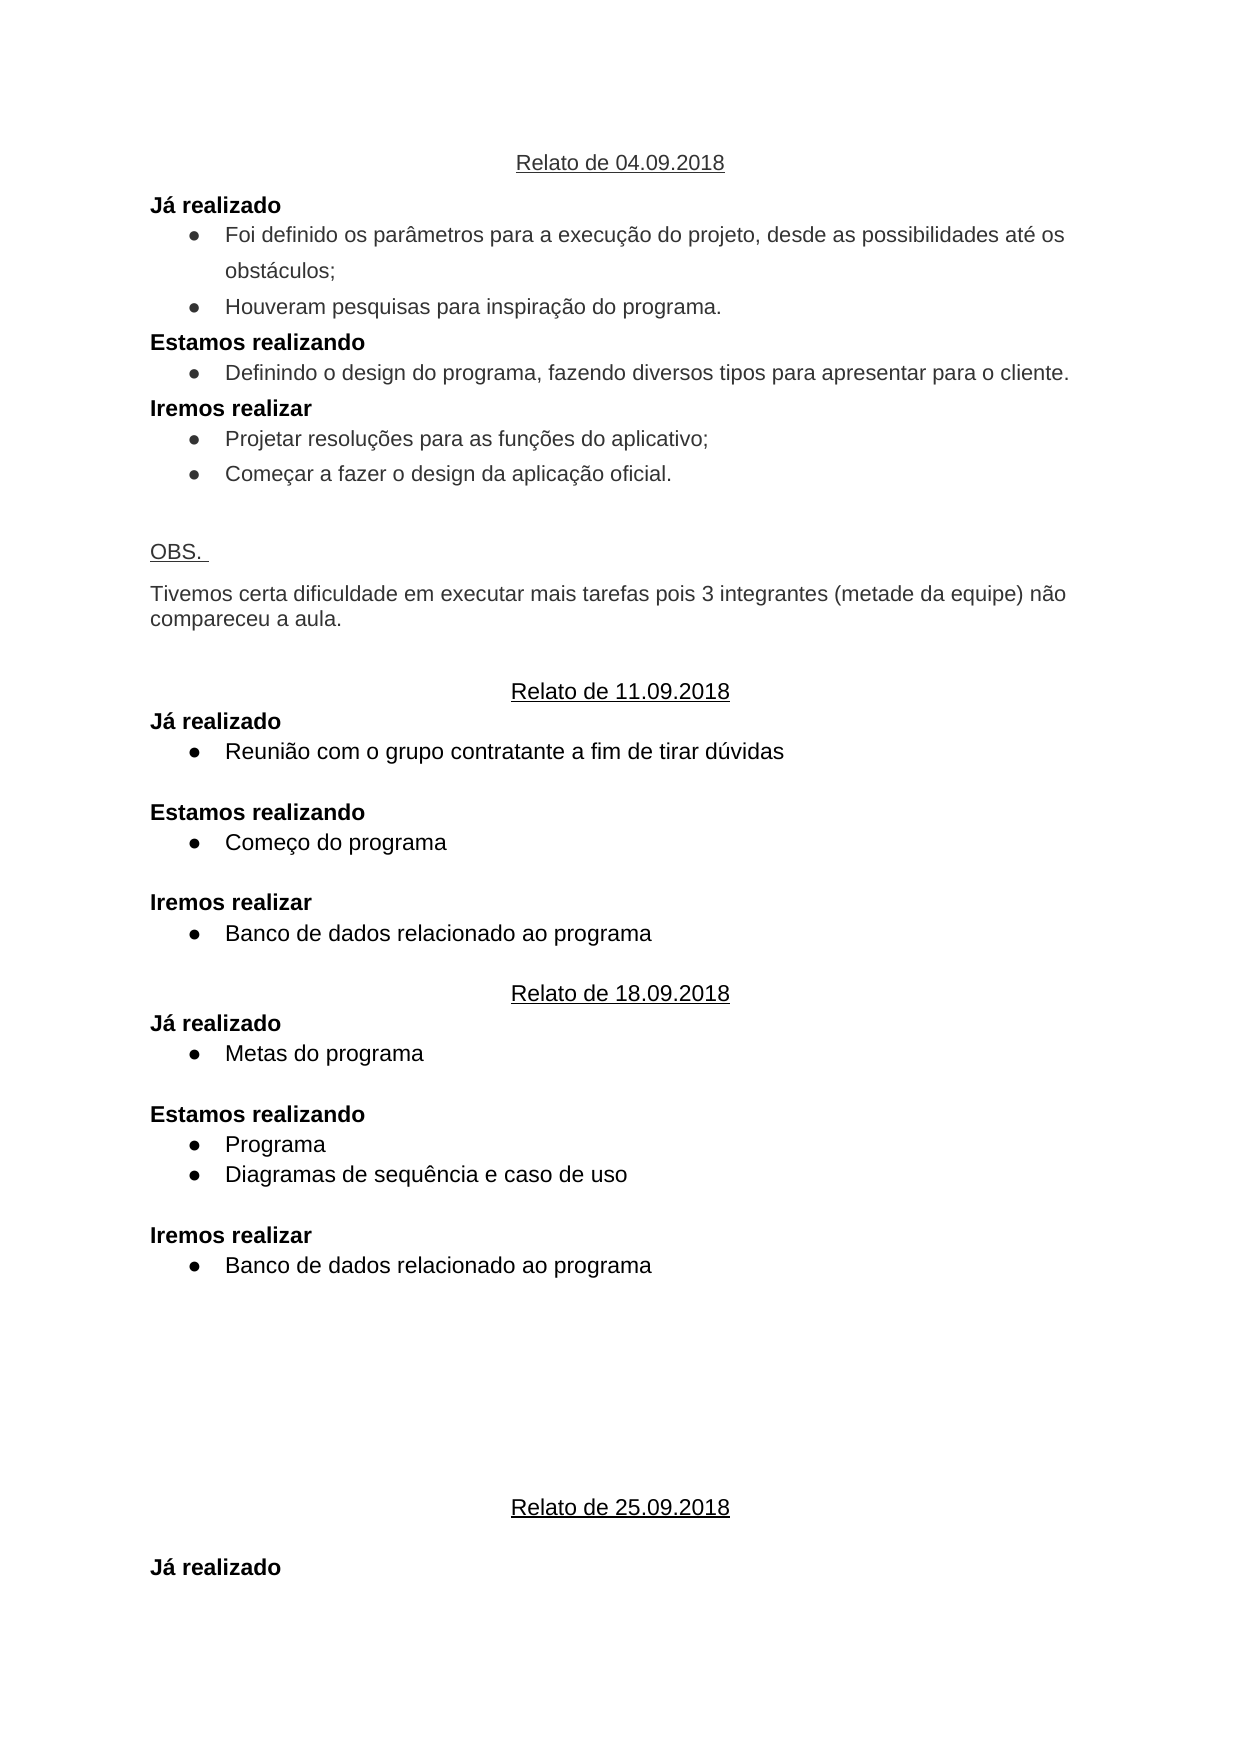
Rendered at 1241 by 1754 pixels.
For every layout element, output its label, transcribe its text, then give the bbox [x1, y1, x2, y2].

list Banco de dados relacionado ao programa [187, 1252, 1090, 1278]
list Começo do programa [187, 829, 1090, 855]
text Relato de 25.09.2018 [150, 1493, 1090, 1520]
text Já realizado [150, 708, 1090, 734]
list Projetar resoluções para as funções do aplicativo; [187, 425, 1090, 451]
text Iremos realizar [150, 889, 1090, 916]
list Banco de dados relacionado ao programa [187, 919, 1090, 946]
list Metas do programa [187, 1040, 1090, 1067]
text Estamos realizando [150, 799, 1090, 825]
text Estamos realizando [150, 329, 1090, 356]
list Foi definido os parâmetros para a execução do projeto, desde as possibilidades até os obstáculos; [187, 222, 1090, 283]
list Começar a fazer o design da aplicação oficial. [187, 461, 1090, 486]
text Relato de 18.09.2018 [150, 980, 1090, 1006]
text Iremos realizar [150, 395, 1090, 422]
text Relato de 04.09.2018 [150, 150, 1090, 175]
list Reunião com o grupo contratante a fim de tirar dúvidas [187, 738, 1090, 765]
text Já realizado [150, 1554, 1090, 1580]
text Estamos realizando [150, 1101, 1090, 1127]
list Diagramas de sequência e caso de uso [187, 1161, 1090, 1188]
text Já realizado [150, 192, 1090, 218]
text Relato de 11.09.2018 [150, 678, 1090, 704]
text Já realizado [150, 1010, 1090, 1037]
list Programa [187, 1131, 1090, 1157]
text OBS. [150, 539, 1090, 564]
list Houveram pesquisas para inspiração do programa. [187, 293, 1090, 319]
text Tivemos certa dificuldade em executar mais tarefas pois 3 integrantes (metade da equipe) não compareceu a aula. [150, 581, 1090, 631]
text Iremos realizar [150, 1222, 1090, 1248]
list Definindo o design do programa, fazendo diversos tipos para apresentar para o cliente. [187, 359, 1090, 385]
